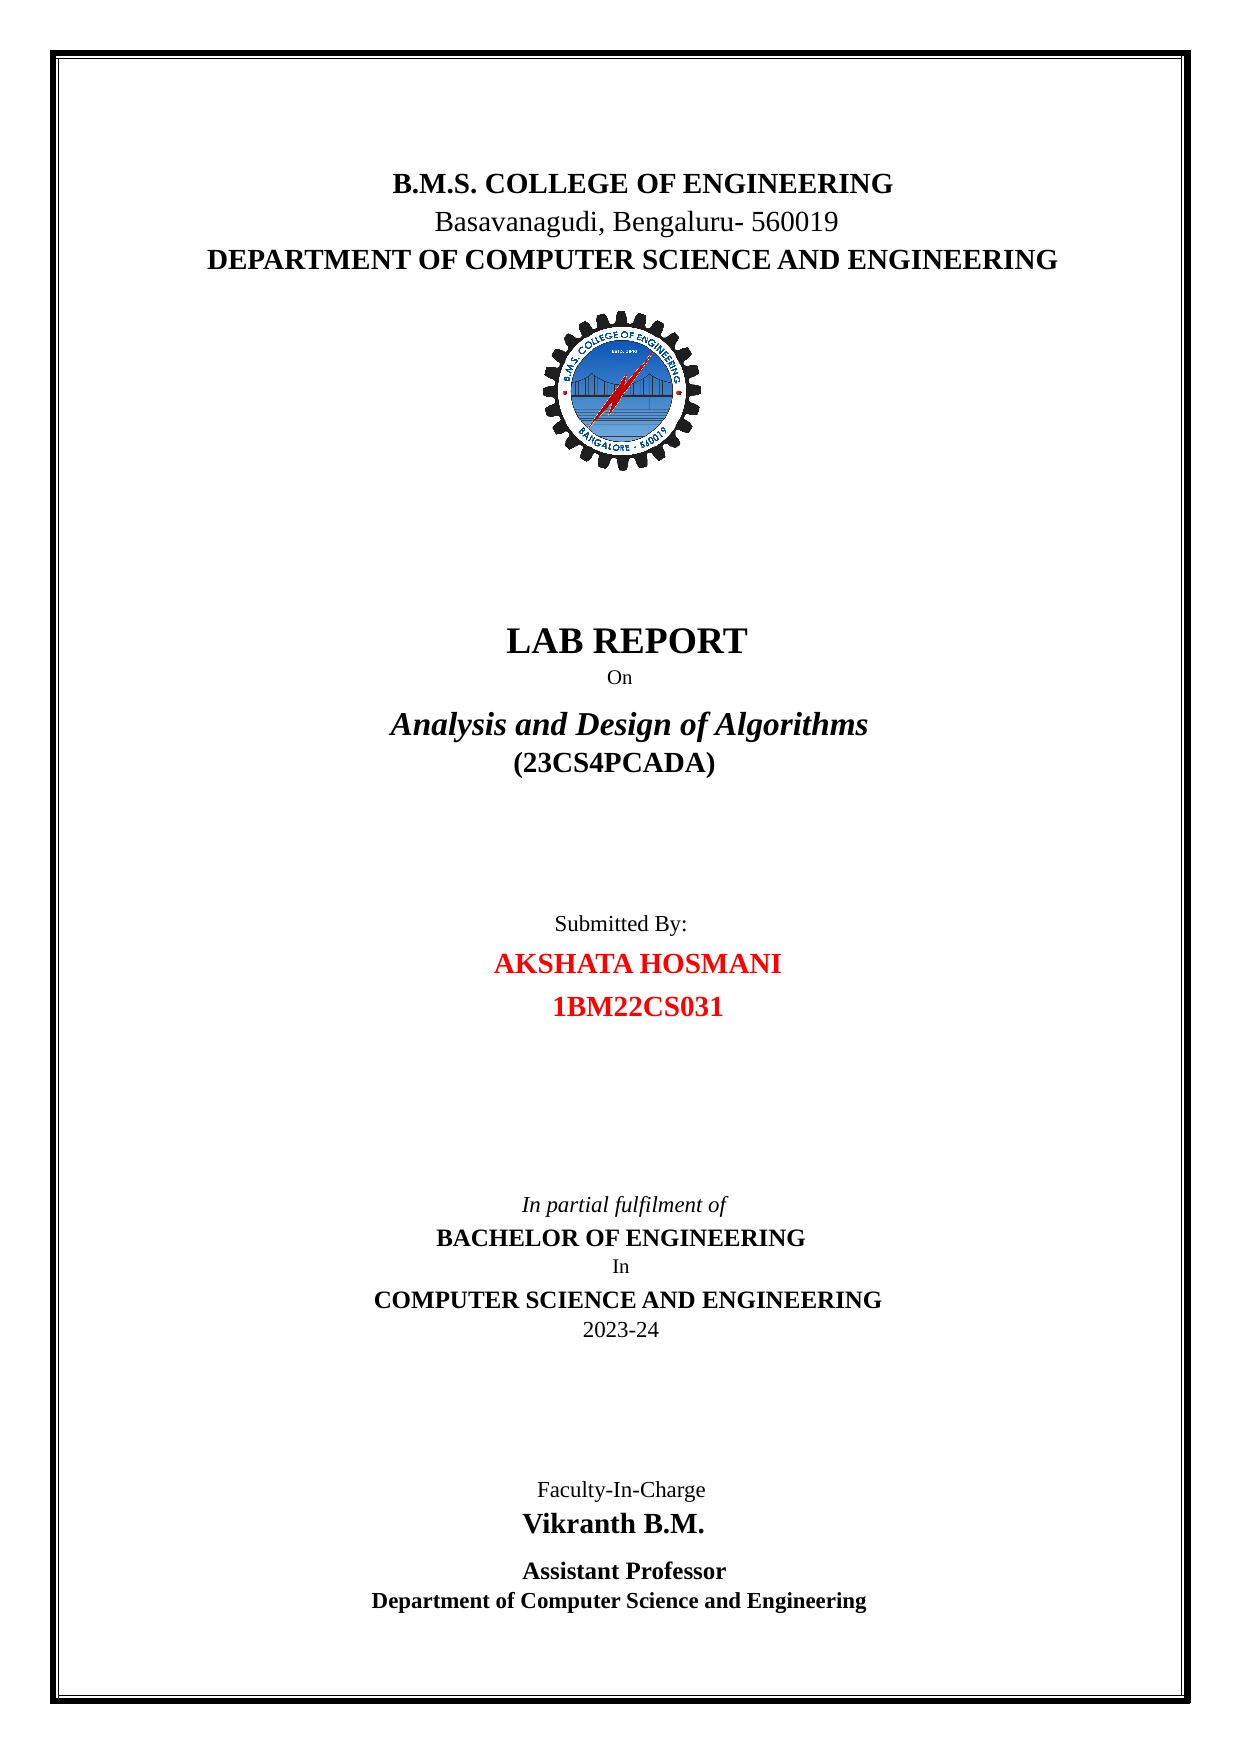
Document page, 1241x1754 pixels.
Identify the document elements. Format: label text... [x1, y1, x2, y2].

text In partial fulfilment of [150, 1191, 1127, 1217]
text Basavanagudi, Bengaluru- 560019 [150, 204, 1127, 238]
text AKSHATA HOSMANI [148, 946, 1127, 979]
text LAB REPORT [150, 618, 1127, 662]
text On [148, 665, 664, 689]
text BACHELOR OF ENGINEERING [148, 1223, 1127, 1251]
text Submitted By: [148, 910, 1127, 936]
text Vikranth B.M. [102, 1506, 1125, 1540]
text 2023-24 [104, 1316, 1080, 1342]
subtitle COMPUTER SCIENCE AND ENGINEERING [148, 1285, 1127, 1314]
subtitle DEPARTMENT OF COMPUTER SCIENCE AND ENGINEERING [148, 242, 1127, 276]
text Analysis and Design of Algorithms [150, 704, 1127, 742]
picture [538, 311, 703, 474]
text Faculty-In-Charge [104, 1477, 1127, 1503]
text 1BM22CS031 [148, 989, 1127, 1023]
subtitle (23CS4PCADA) [148, 745, 1127, 779]
text In [148, 1254, 664, 1278]
subtitle Assistant Professor [148, 1556, 1127, 1584]
text B.M.S. COLLEGE OF ENGINEERING [148, 166, 1127, 199]
text Department of Computer Science and Engineering [148, 1587, 1127, 1613]
